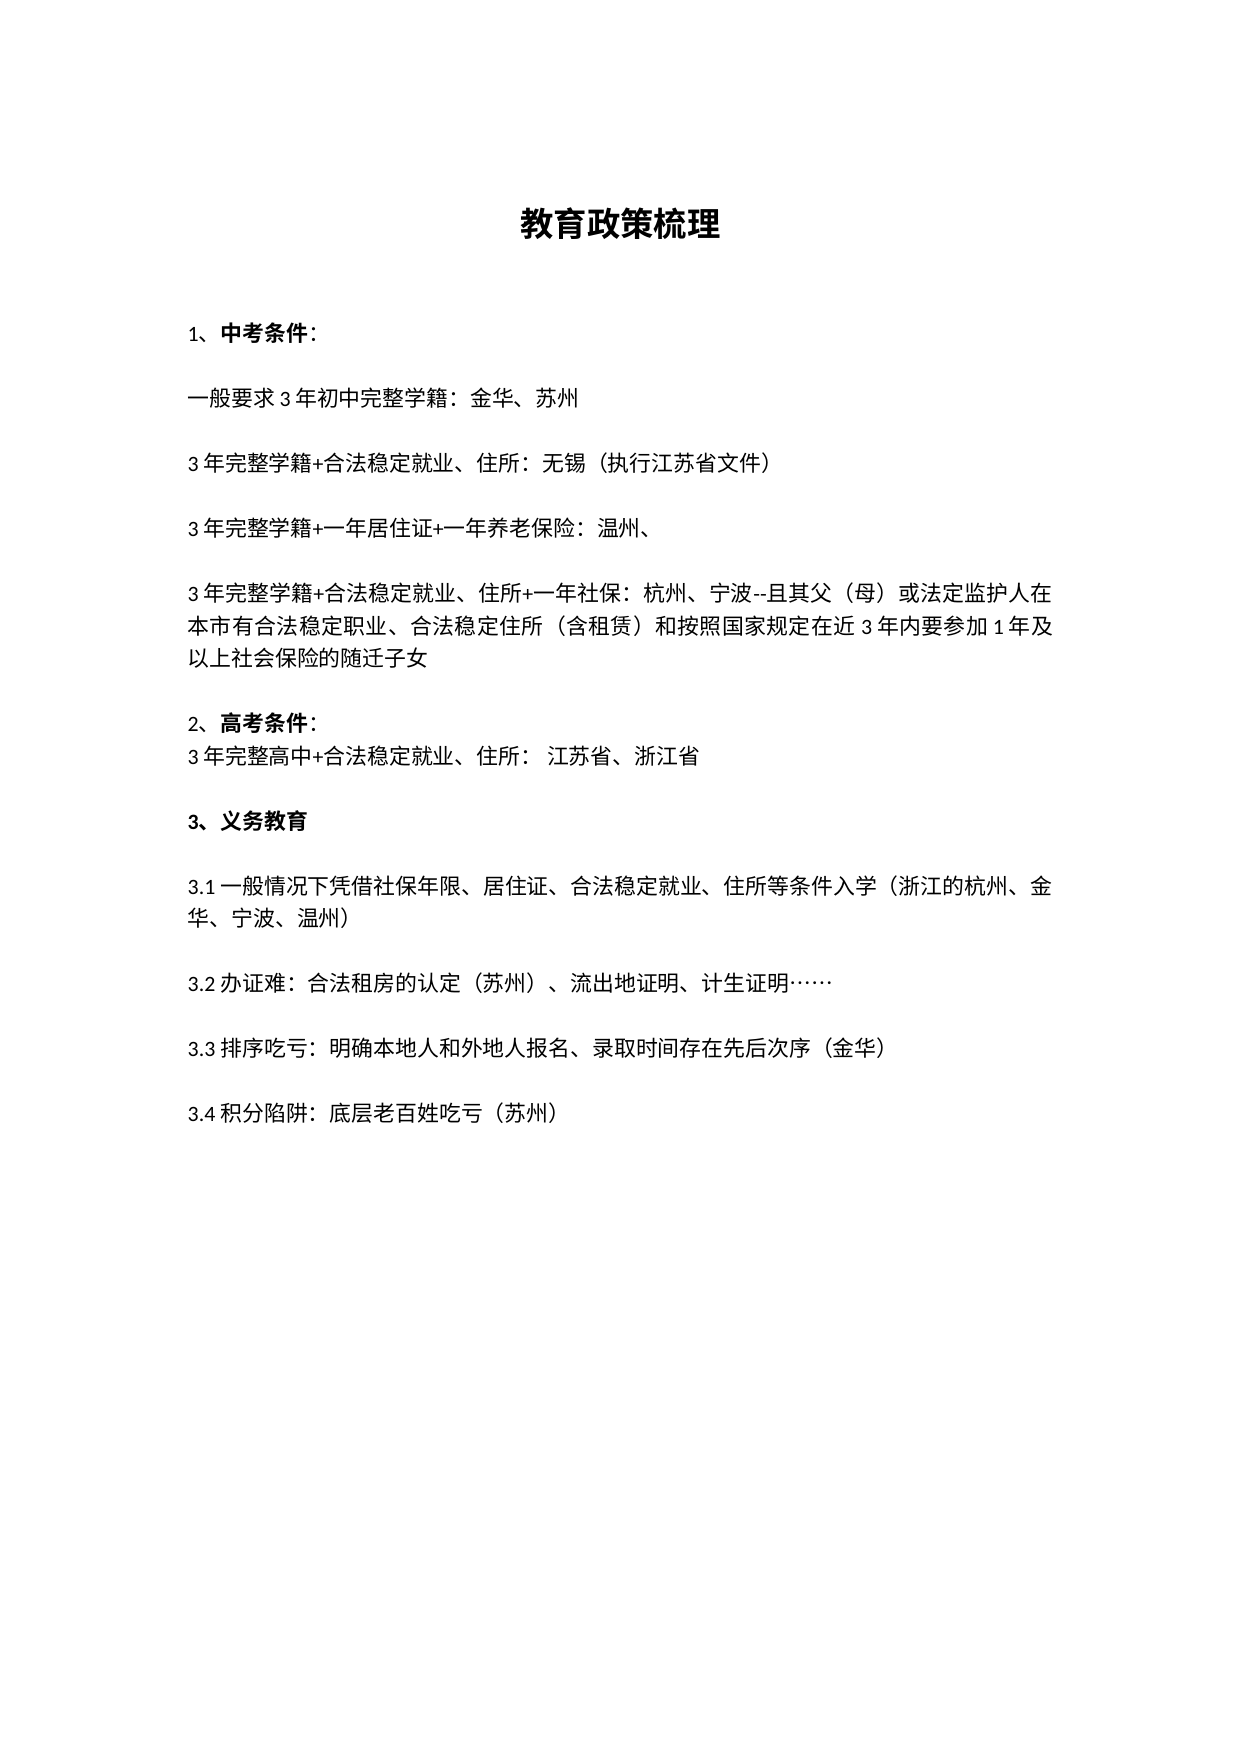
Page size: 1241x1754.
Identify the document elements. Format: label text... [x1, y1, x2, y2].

list 义务教育 [187, 803, 1053, 836]
list 3.3 排序吃亏：明确本地人和外地人报名、录取时间存在先后次序（金华） [187, 1031, 1053, 1063]
list 3年完整学籍+合法稳定就业、住所+一年社保：杭州、宁波--且其父（母）或法定监护人在本市有合法稳定职业、合法稳定住所（含租赁）和按照国家规定在近3年内要参加1年及以上社会保险的随迁子女 [187, 576, 1053, 673]
list 中考条件： [187, 316, 1053, 348]
list 3.2 办证难：合法租房的认定（苏州）、流出地证明、计生证明…… [187, 966, 1053, 998]
list 3年完整高中+合法稳定就业、住所： 江苏省、浙江省 [187, 738, 1053, 771]
list 3年完整学籍+一年居住证+一年养老保险：温州、 [187, 511, 1053, 543]
list 3.1 一般情况下凭借社保年限、居住证、合法稳定就业、住所等条件入学（浙江的杭州、金华、宁波、温州） [187, 868, 1053, 933]
subtitle 教育政策梳理 [187, 189, 1053, 254]
list 3年完整学籍+合法稳定就业、住所：无锡（执行江苏省文件） [187, 446, 1053, 478]
list 高考条件： [187, 706, 1053, 738]
list 一般要求3年初中完整学籍：金华、苏州 [187, 381, 1053, 413]
list 3.4 积分陷阱：底层老百姓吃亏（苏州） [187, 1096, 1053, 1128]
